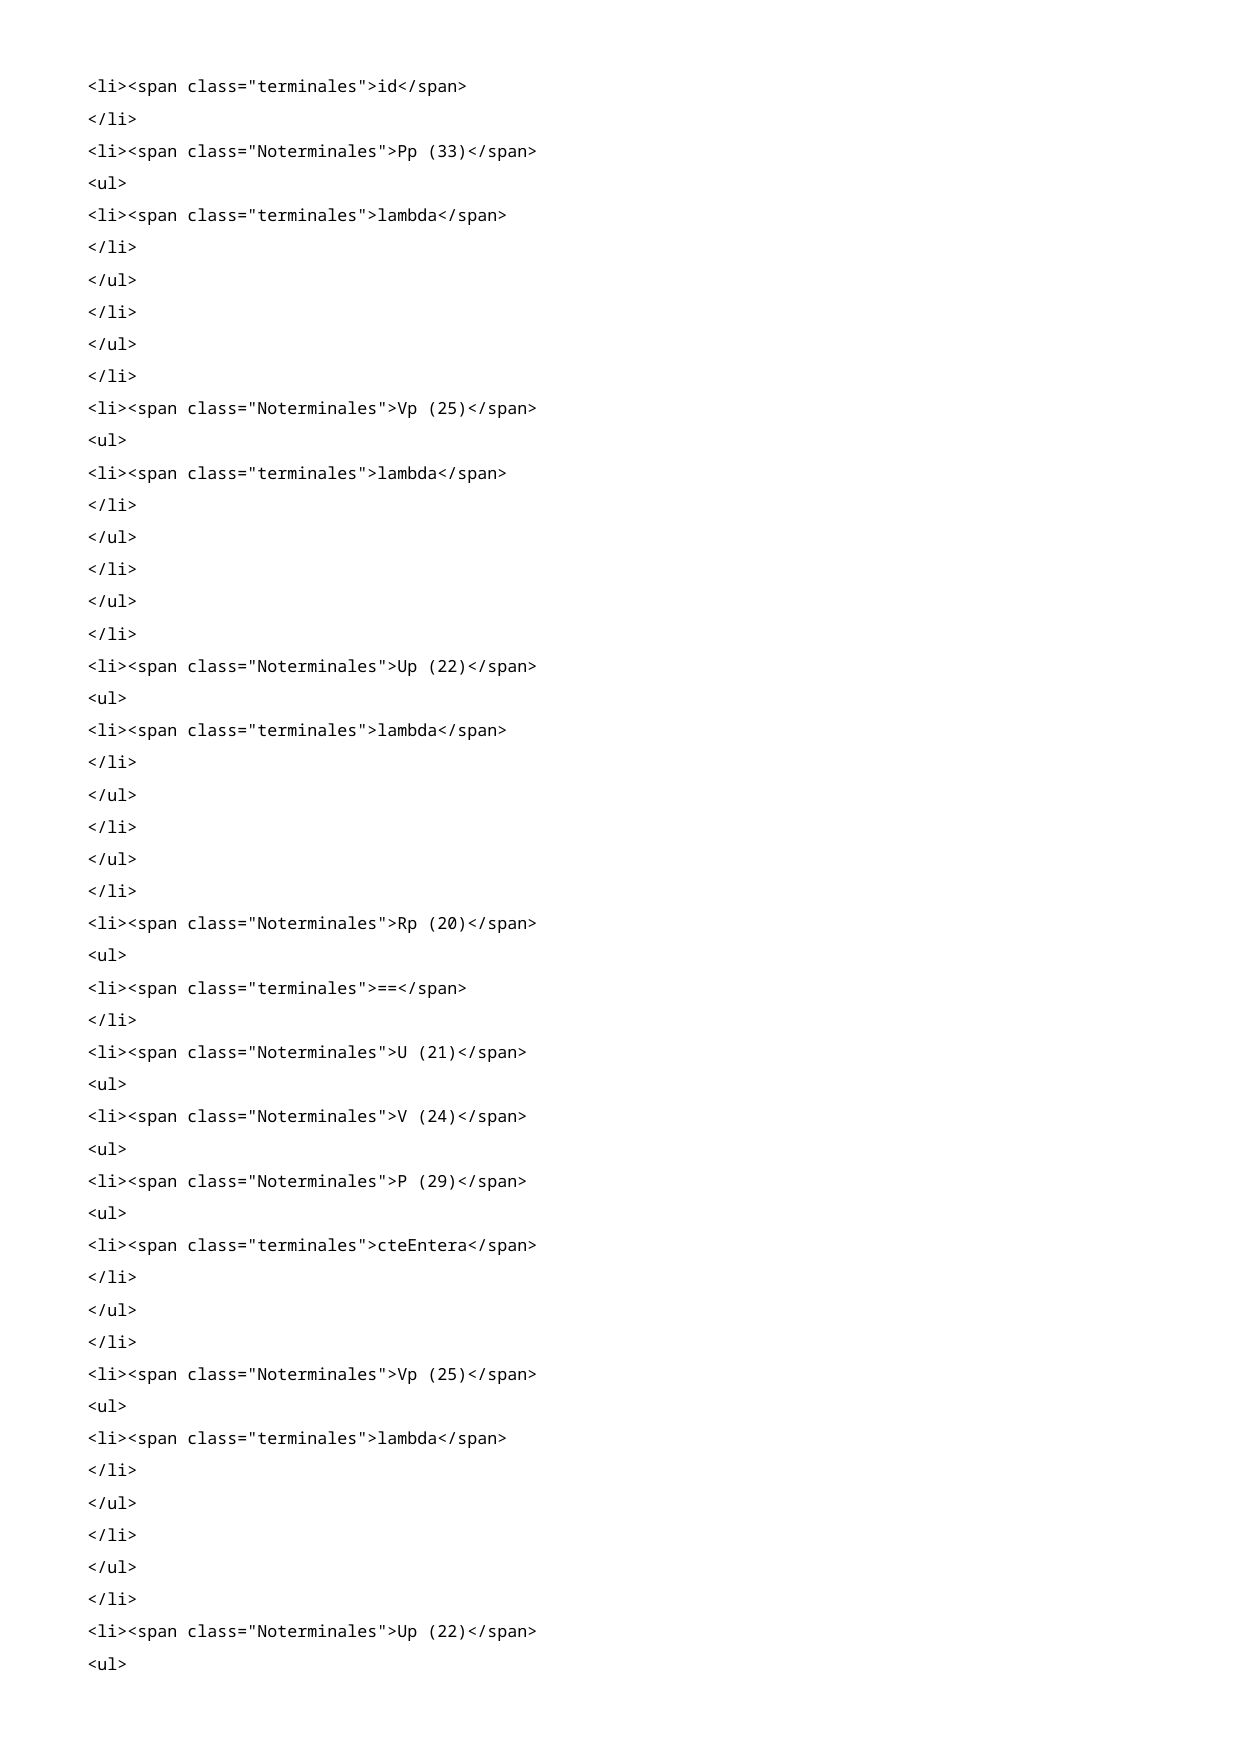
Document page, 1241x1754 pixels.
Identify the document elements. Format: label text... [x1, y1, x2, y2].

subtitle <li><span class="terminales">lambda</span> [87, 204, 1127, 226]
subtitle </li> [87, 1523, 1127, 1546]
subtitle <ul> [87, 1652, 1127, 1675]
subtitle <li><span class="terminales">cteEntera</span> [87, 1234, 1127, 1256]
subtitle </ul> [87, 590, 1127, 613]
subtitle </li> [87, 880, 1127, 902]
subtitle <ul> [87, 687, 1127, 709]
subtitle </ul> [87, 268, 1127, 291]
subtitle </li> [87, 1588, 1127, 1611]
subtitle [87, 1427, 1127, 1449]
subtitle <li><span class="Noterminales">Vp (25)</span> [87, 1362, 1127, 1385]
subtitle </li> [87, 815, 1127, 838]
subtitle <li><span class="Noterminales">Up (22)</span> [87, 1620, 1127, 1643]
subtitle <li><span class="Noterminales">P (29)</span> [87, 1169, 1127, 1192]
subtitle <li><span class="Noterminales">Rp (20)</span> [87, 912, 1127, 934]
subtitle </ul> [87, 783, 1127, 806]
subtitle <ul> [87, 1202, 1127, 1224]
subtitle </li> [87, 107, 1127, 130]
subtitle <ul> [87, 429, 1127, 452]
subtitle </li> [87, 493, 1127, 516]
subtitle <li><span class="terminales">id</span> [87, 75, 1127, 98]
subtitle <ul> [87, 172, 1127, 194]
subtitle <ul> [87, 1395, 1127, 1417]
subtitle </li> [87, 622, 1127, 645]
subtitle </li> [87, 365, 1127, 387]
subtitle </li> [87, 1008, 1127, 1031]
subtitle </li> [87, 300, 1127, 323]
subtitle </ul> [87, 847, 1127, 870]
subtitle </li> [87, 236, 1127, 259]
subtitle <li><span class="Noterminales">U (21)</span> [87, 1041, 1127, 1063]
subtitle <li><span class="terminales">lambda</span> [87, 719, 1127, 741]
subtitle <ul> [87, 944, 1127, 967]
subtitle </ul> [87, 526, 1127, 548]
subtitle <li><span class="terminales">lambda</span> [87, 461, 1127, 484]
subtitle </ul> [87, 1491, 1127, 1514]
subtitle </li> [87, 1330, 1127, 1353]
subtitle </ul> [87, 1556, 1127, 1578]
subtitle </li> [87, 558, 1127, 581]
subtitle <li><span class="Noterminales">Pp (33)</span> [87, 139, 1127, 162]
subtitle <li><span class="Noterminales">Up (22)</span> [87, 654, 1127, 677]
subtitle <ul> [87, 1073, 1127, 1096]
subtitle </li> [87, 1459, 1127, 1482]
subtitle <li><span class="Noterminales">Vp (25)</span> [87, 397, 1127, 419]
subtitle </li> [87, 1266, 1127, 1289]
subtitle </li> [87, 751, 1127, 774]
subtitle </ul> [87, 332, 1127, 355]
subtitle <ul> [87, 1137, 1127, 1160]
subtitle </ul> [87, 1298, 1127, 1321]
subtitle <li><span class="Noterminales">V (24)</span> [87, 1105, 1127, 1128]
subtitle <li><span class="terminales">==</span> [87, 976, 1127, 999]
